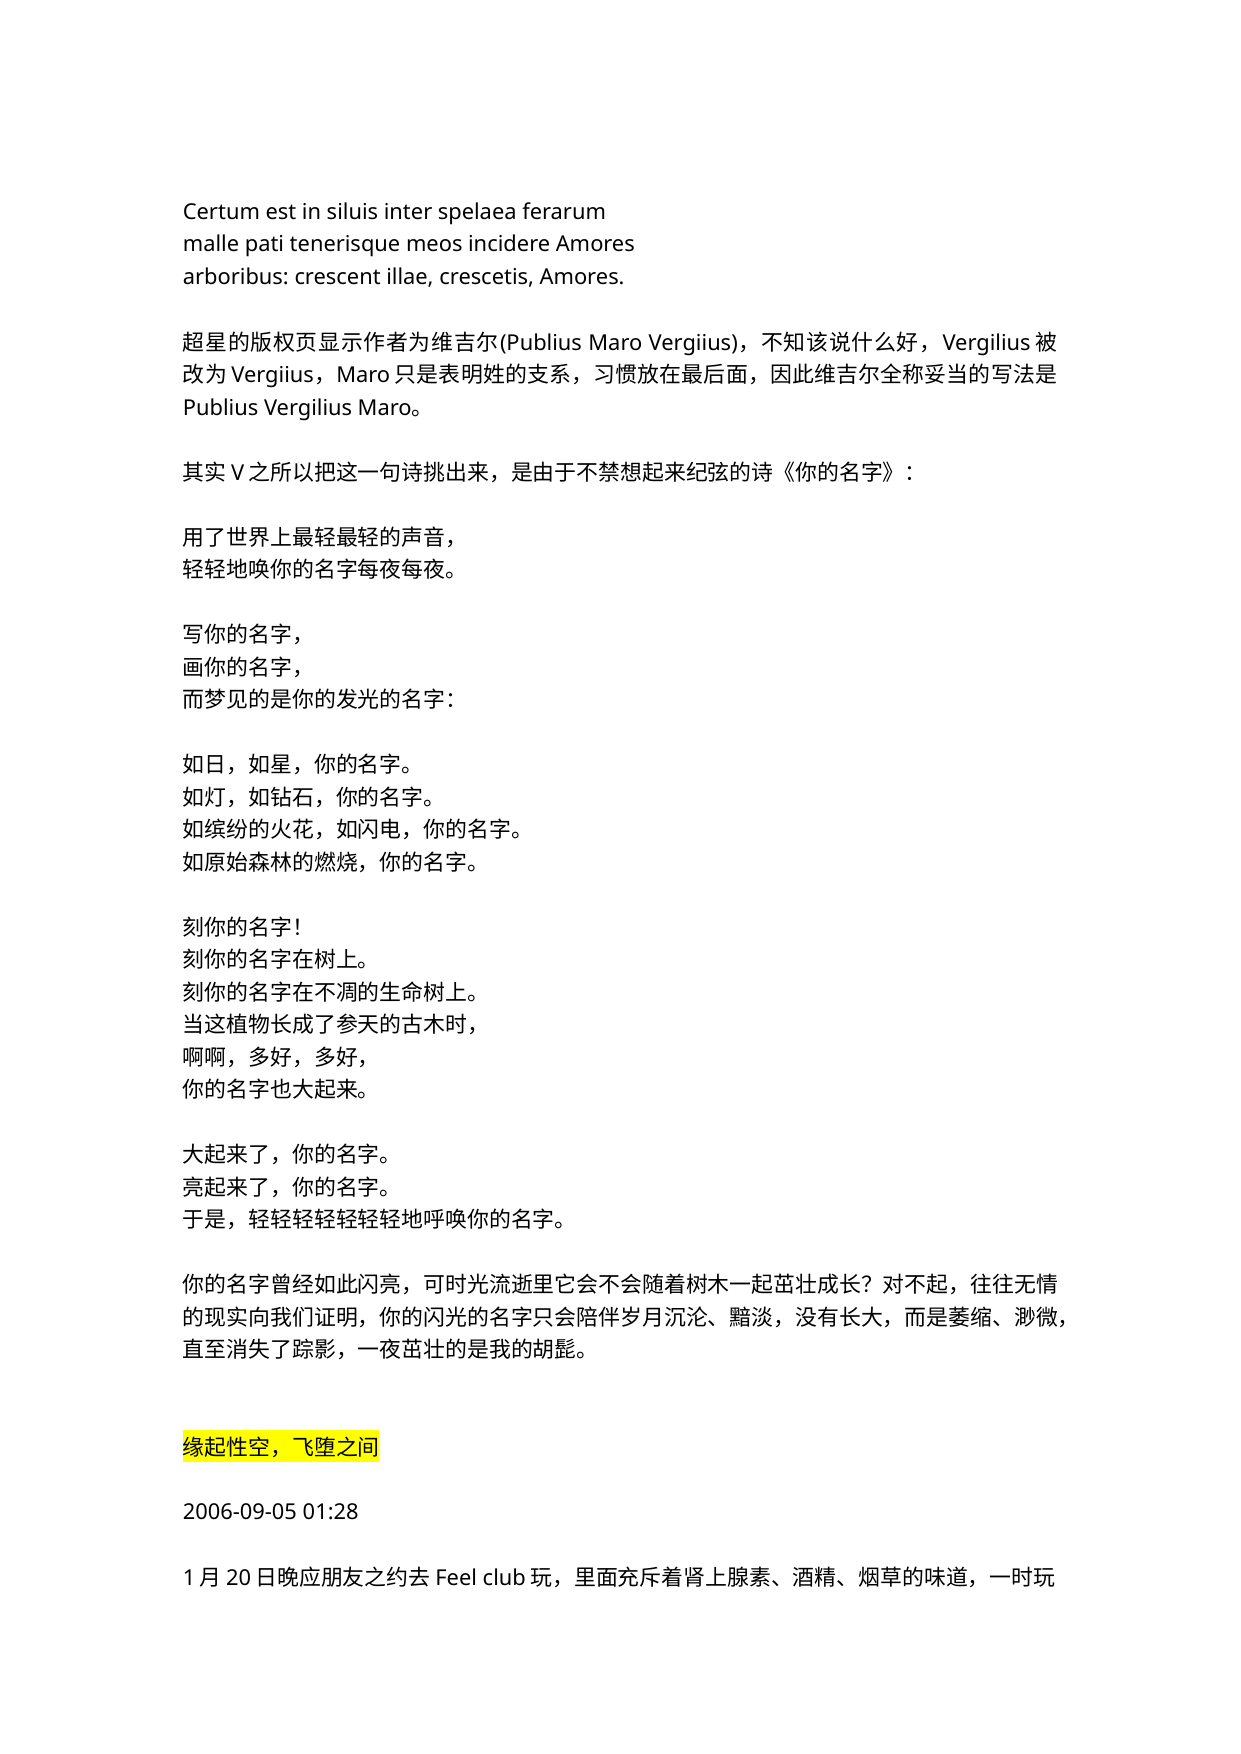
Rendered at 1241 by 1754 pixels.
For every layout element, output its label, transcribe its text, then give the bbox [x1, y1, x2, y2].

text 用了世界上最轻最轻的声音， [183, 519, 1058, 552]
text 如原始森林的燃烧，你的名字。 [183, 844, 1058, 877]
text 刻你的名字！ [183, 909, 1058, 942]
text 亮起来了，你的名字。 [183, 1169, 1058, 1202]
text 刻你的名字在树上。 [183, 942, 1058, 974]
text 刻你的名字在不凋的生命树上。 [183, 974, 1058, 1007]
text 于是，轻轻轻轻轻轻轻地呼唤你的名字。 [183, 1202, 1058, 1234]
text 啊啊，多好，多好， [183, 1039, 1058, 1072]
text 轻轻地唤你的名字每夜每夜。 [183, 552, 1058, 584]
text 如灯，如钻石，你的名字。 [183, 779, 1058, 812]
text 你的名字曾经如此闪亮，可时光流逝里它会不会随着树木一起茁壮成长？对不起，往往无情的现实向我们证明，你的闪光的名字只会陪伴岁月沉沦、黯淡，没有长大，而是萎缩、渺微，直至消失了踪影，一夜茁壮的是我的胡髭。 [183, 1267, 1058, 1364]
text malle pati tenerisque meos incidere Amores [183, 227, 1058, 259]
text 如缤纷的火花，如闪电，你的名字。 [183, 812, 1058, 844]
text 当这植物长成了参天的古木时， [183, 1007, 1058, 1039]
text arboribus: crescent illae, crescetis, Amores. [183, 259, 1058, 292]
text 你的名字也大起来。 [183, 1072, 1058, 1104]
text 如日，如星，你的名字。 [183, 747, 1058, 779]
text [183, 1559, 1058, 1592]
text 其实V之所以把这一句诗挑出来，是由于不禁想起来纪弦的诗《你的名字》： [183, 454, 1058, 487]
text 超星的版权页显示作者为维吉尔(Publius Maro Vergiius)，不知该说什么好，Vergilius被改为Vergiius，Maro只是表明姓的支系，习惯放在最后面，因此维吉尔全称妥当的写法是Publius Vergilius Maro。 [183, 324, 1058, 422]
text 而梦见的是你的发光的名字： [183, 682, 1058, 714]
text 写你的名字， [183, 617, 1058, 649]
text 大起来了，你的名字。 [183, 1137, 1058, 1169]
text 2006-09-05 01:28 [183, 1494, 1058, 1527]
text Certum est in siluis inter spelaea ferarum [183, 194, 1058, 227]
text 画你的名字， [183, 649, 1058, 682]
text 缘起性空，飞堕之间 [183, 1429, 1058, 1462]
